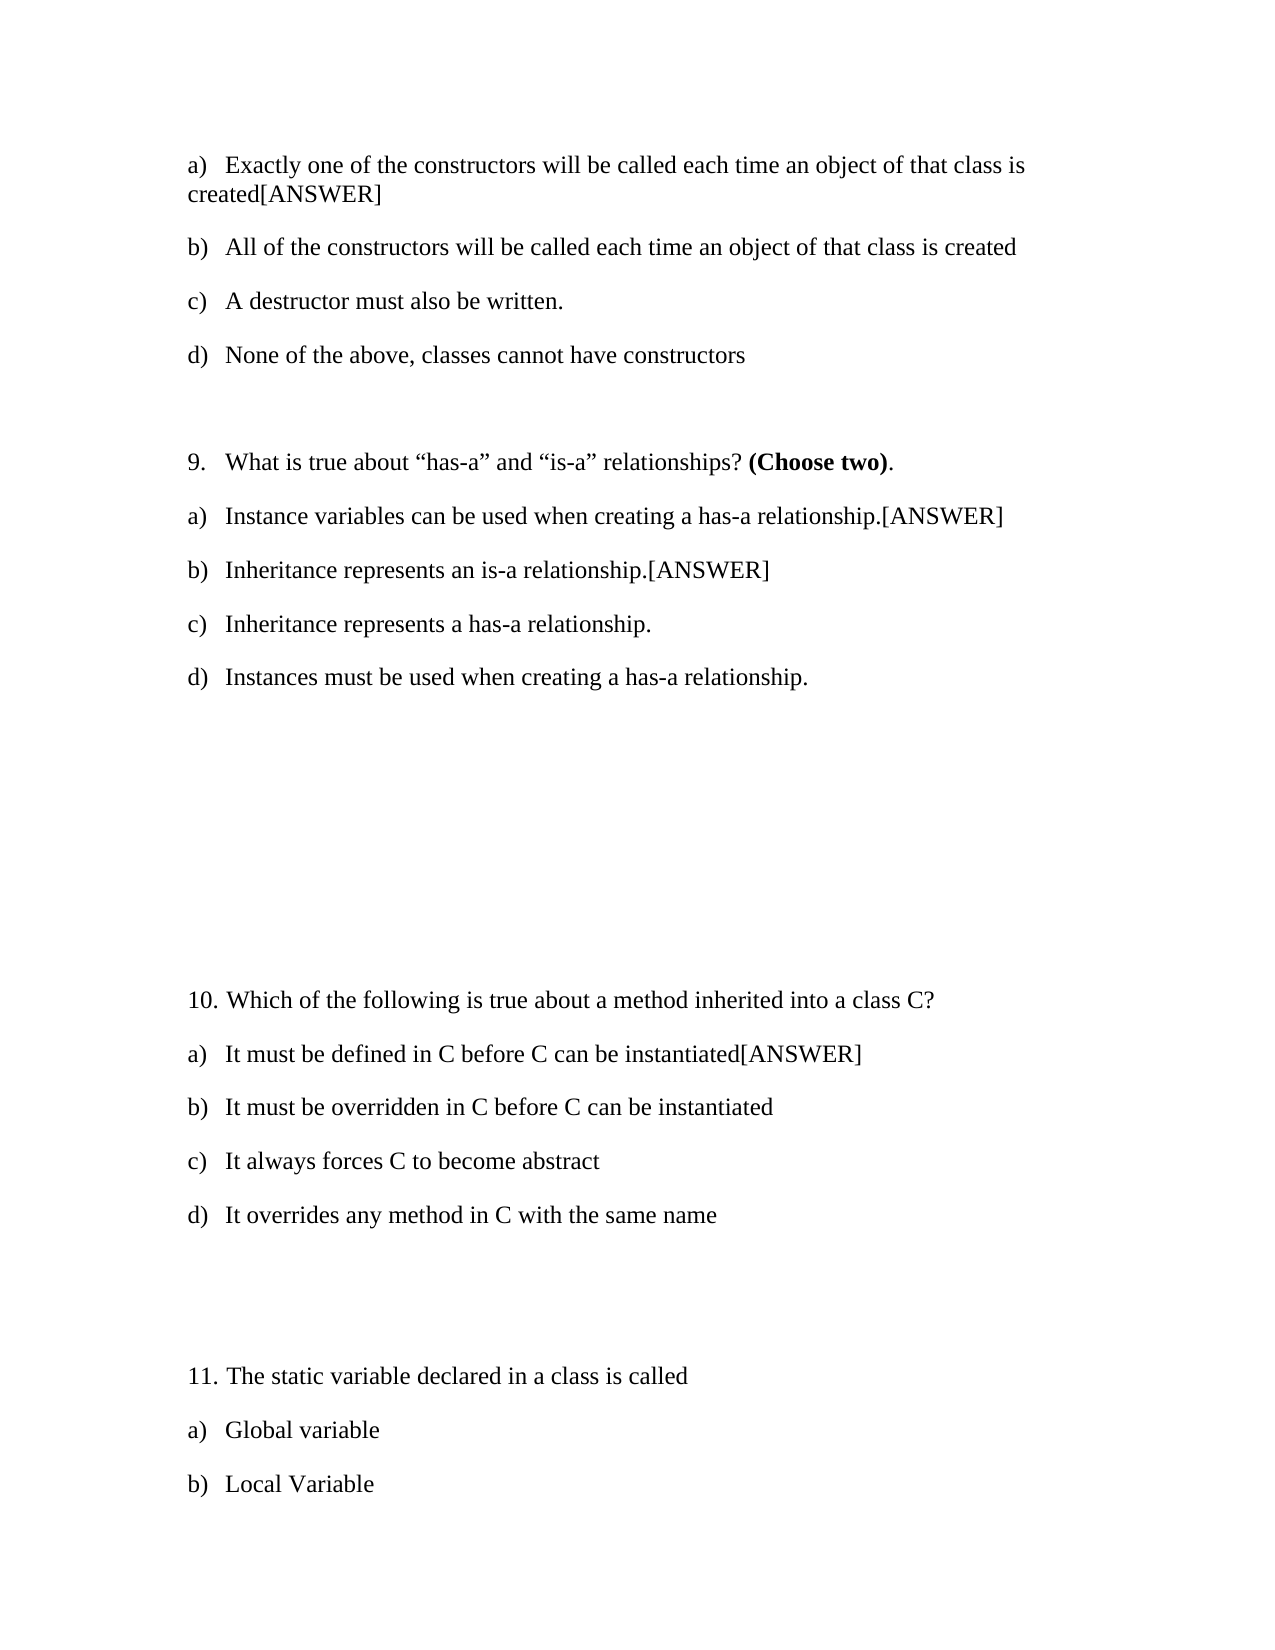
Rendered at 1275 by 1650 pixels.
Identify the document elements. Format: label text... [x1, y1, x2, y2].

text b) Local Variable [187, 1469, 1125, 1497]
text b) All of the constructors will be called each time an object of that class is created [187, 232, 1125, 261]
text a) Instance variables can be used when creating a has-a relationship.[ANSWER] [187, 501, 1125, 530]
text 10. Which of the following is true about a method inherited into a class C? [187, 985, 1125, 1014]
text c) A destructor must also be written. [187, 286, 1125, 315]
text d) Instances must be used when creating a has-a relationship. [187, 662, 1125, 691]
text c) It always forces C to become abstract [187, 1146, 1125, 1175]
text b) Inheritance represents an is-a relationship.[ANSWER] [187, 555, 1125, 584]
text d) It overrides any method in C with the same name [187, 1200, 1125, 1229]
text a) Global variable [187, 1415, 1125, 1444]
text a) It must be defined in C before C can be instantiated[ANSWER] [187, 1039, 1125, 1067]
text c) Inheritance represents a has-a relationship. [187, 609, 1125, 637]
text 9. What is true about “has-a” and “is-a” relationships? (Choose two). [187, 447, 1125, 476]
text d) None of the above, classes cannot have constructors [187, 340, 1125, 369]
text b) It must be overridden in C before C can be instantiated [187, 1092, 1125, 1121]
text a) Exactly one of the constructors will be called each time an object of that class is created[ANSWER] [187, 150, 1125, 207]
text 11. The static variable declared in a class is called [187, 1361, 1125, 1390]
